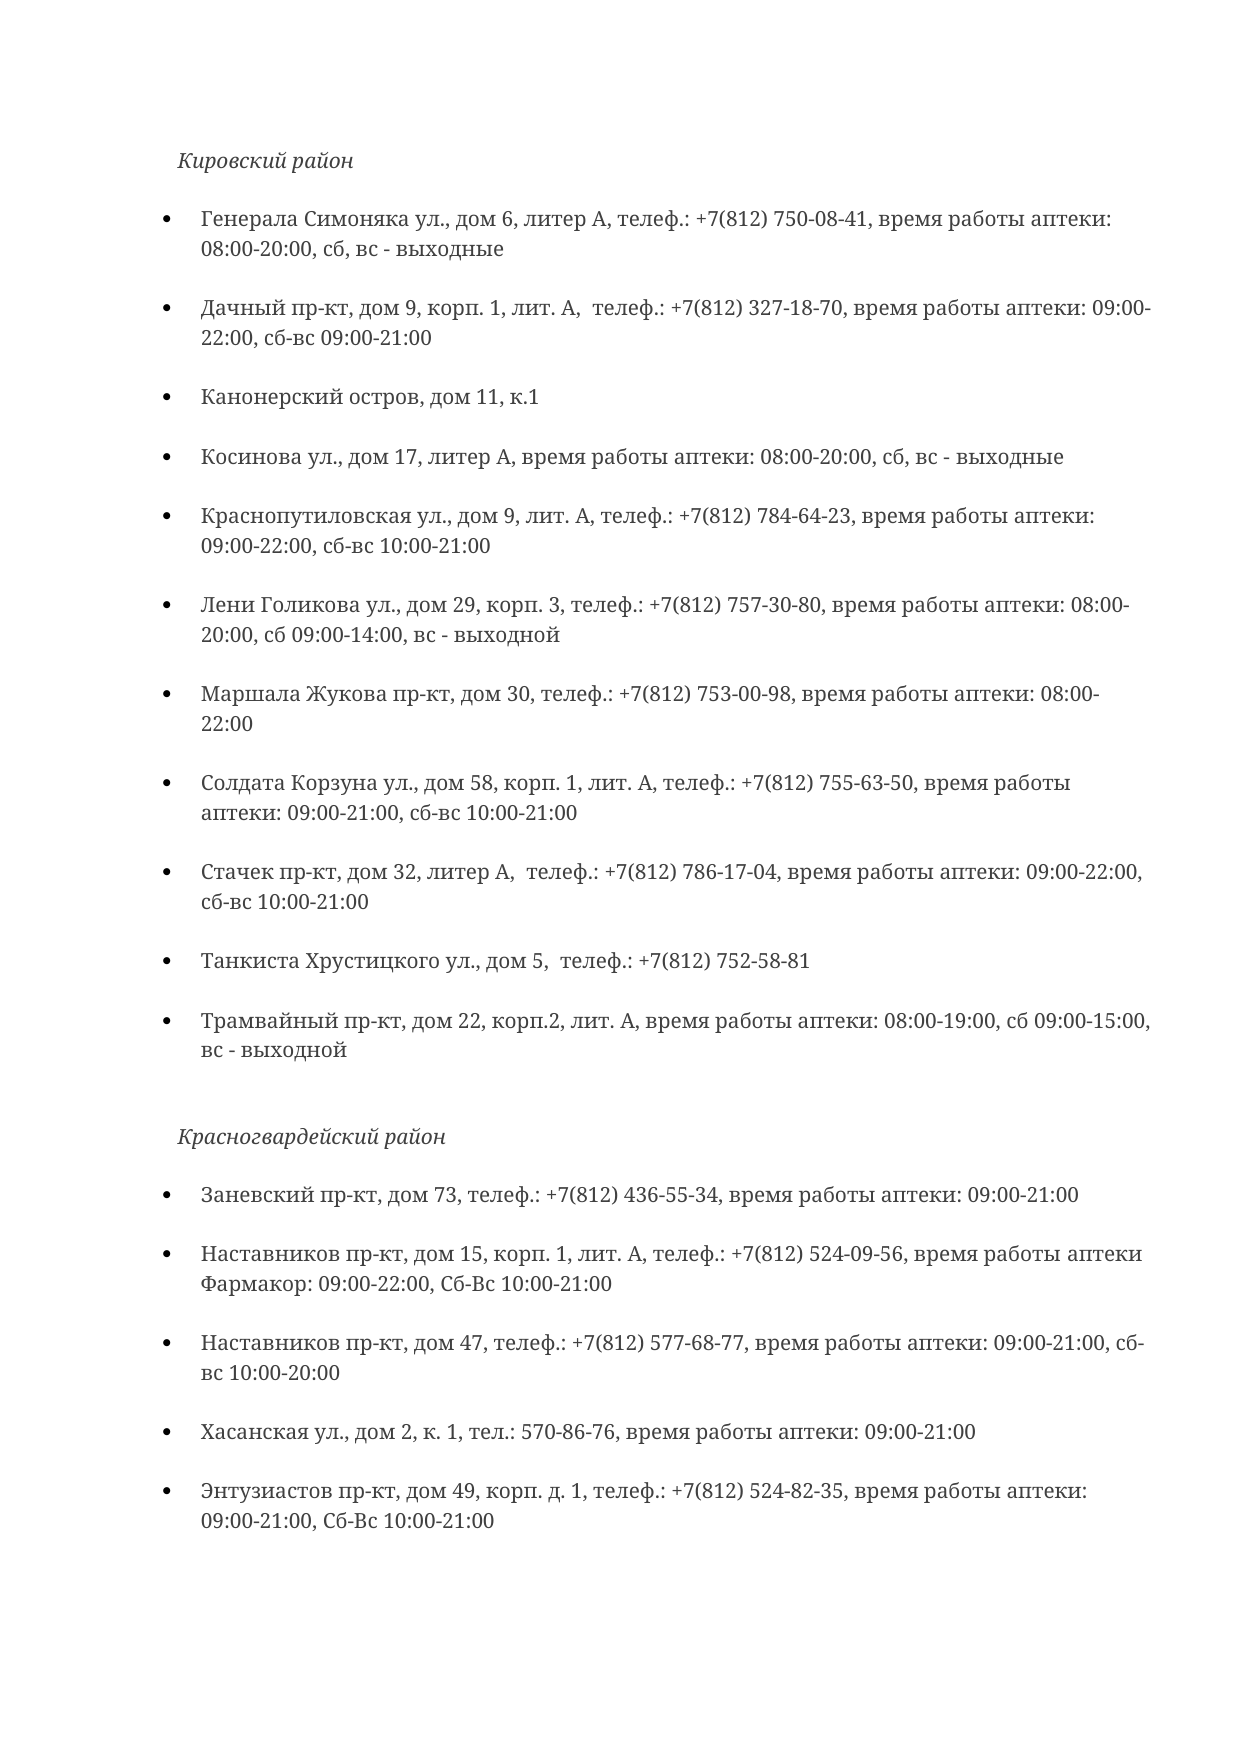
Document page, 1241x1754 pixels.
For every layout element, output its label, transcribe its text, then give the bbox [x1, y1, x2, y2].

list Трамвайный пр-кт, дом 22, корп.2, лит. А, время работы аптеки: 08:00-19:00, сб 09:00-15:00, вс - выходной [163, 1004, 1152, 1094]
list Стачек пр-кт, дом 32, литер А, телеф.: +7(812) 786-17-04, время работы аптеки: 09:00-22:00, сб-вс 10:00-21:00 [163, 856, 1152, 945]
list Краснопутиловская ул., дом 9, лит. А, телеф.: +7(812) 784-64-23, время работы аптеки: 09:00-22:00, сб-вс 10:00-21:00 [163, 500, 1152, 589]
list Генерала Симоняка ул., дом 6, литер А, телеф.: +7(812) 750-08-41, время работы аптеки: 08:00-20:00, сб, вс - выходные [163, 203, 1152, 292]
list Канонерский остров, дом 11, к.1 [163, 381, 1152, 441]
list Энтузиастов пр-кт, дом 49, корп. д. 1, телеф.: +7(812) 524-82-35, время работы аптеки: 09:00-21:00, Сб-Вс 10:00-21:00 [163, 1475, 1152, 1564]
list Лени Голикова ул., дом 29, корп. 3, телеф.: +7(812) 757-30-80, время работы аптеки: 08:00-20:00, сб 09:00-14:00, вс - выходной [163, 589, 1152, 678]
list Заневский пр-кт, дом 73, телеф.: +7(812) 436-55-34, время работы аптеки: 09:00-21:00 [163, 1178, 1152, 1238]
list Хасанская ул., дом 2, к. 1, тел.: 570-86-76, время работы аптеки: 09:00-21:00 [163, 1416, 1152, 1475]
text Кировский район [177, 118, 1152, 203]
list Наставников пр-кт, дом 15, корп. 1, лит. А, телеф.: +7(812) 524-09-56, время работы аптеки Фармакор: 09:00-22:00, Сб-Вс 10:00-21:00 [163, 1238, 1152, 1327]
list Косинова ул., дом 17, литер А, время работы аптеки: 08:00-20:00, сб, вс - выходные [163, 441, 1152, 500]
list Наставников пр-кт, дом 47, телеф.: +7(812) 577-68-77, время работы аптеки: 09:00-21:00, сб-вс 10:00-20:00 [163, 1327, 1152, 1416]
list Солдата Корзуна ул., дом 58, корп. 1, лит. А, телеф.: +7(812) 755-63-50, время работы аптеки: 09:00-21:00, сб-вс 10:00-21:00 [163, 767, 1152, 856]
list Танкиста Хрустицкого ул., дом 5, телеф.: +7(812) 752-58-81 [163, 945, 1152, 1004]
text Красногвардейский район [177, 1094, 1152, 1178]
list Маршала Жукова пр-кт, дом 30, телеф.: +7(812) 753-00-98, время работы аптеки: 08:00-22:00 [163, 678, 1152, 767]
list Дачный пр-кт, дом 9, корп. 1, лит. А, телеф.: +7(812) 327-18-70, время работы аптеки: 09:00-22:00, сб-вс 09:00-21:00 [163, 292, 1152, 381]
